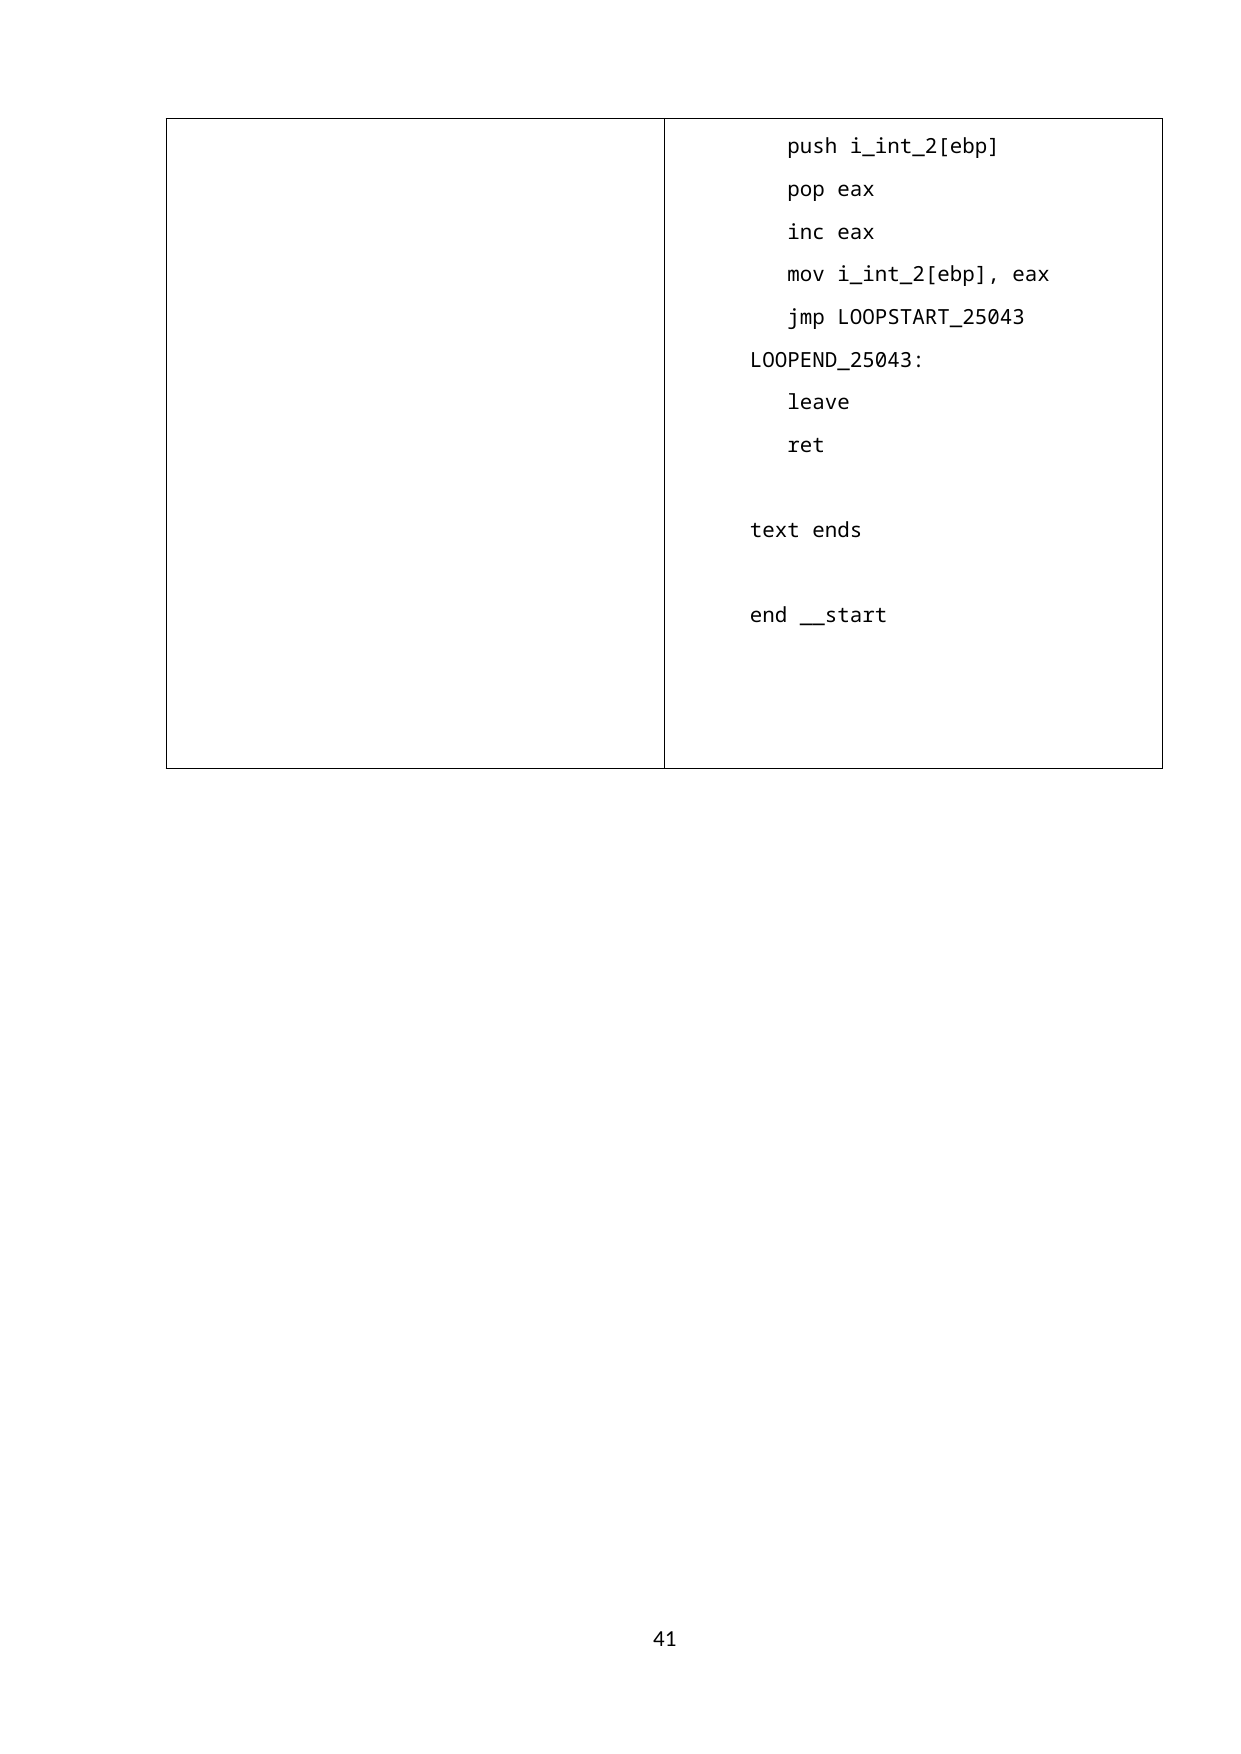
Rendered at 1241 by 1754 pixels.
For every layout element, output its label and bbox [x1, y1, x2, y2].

table_cell [665, 119, 1162, 768]
table_cell [167, 119, 664, 768]
